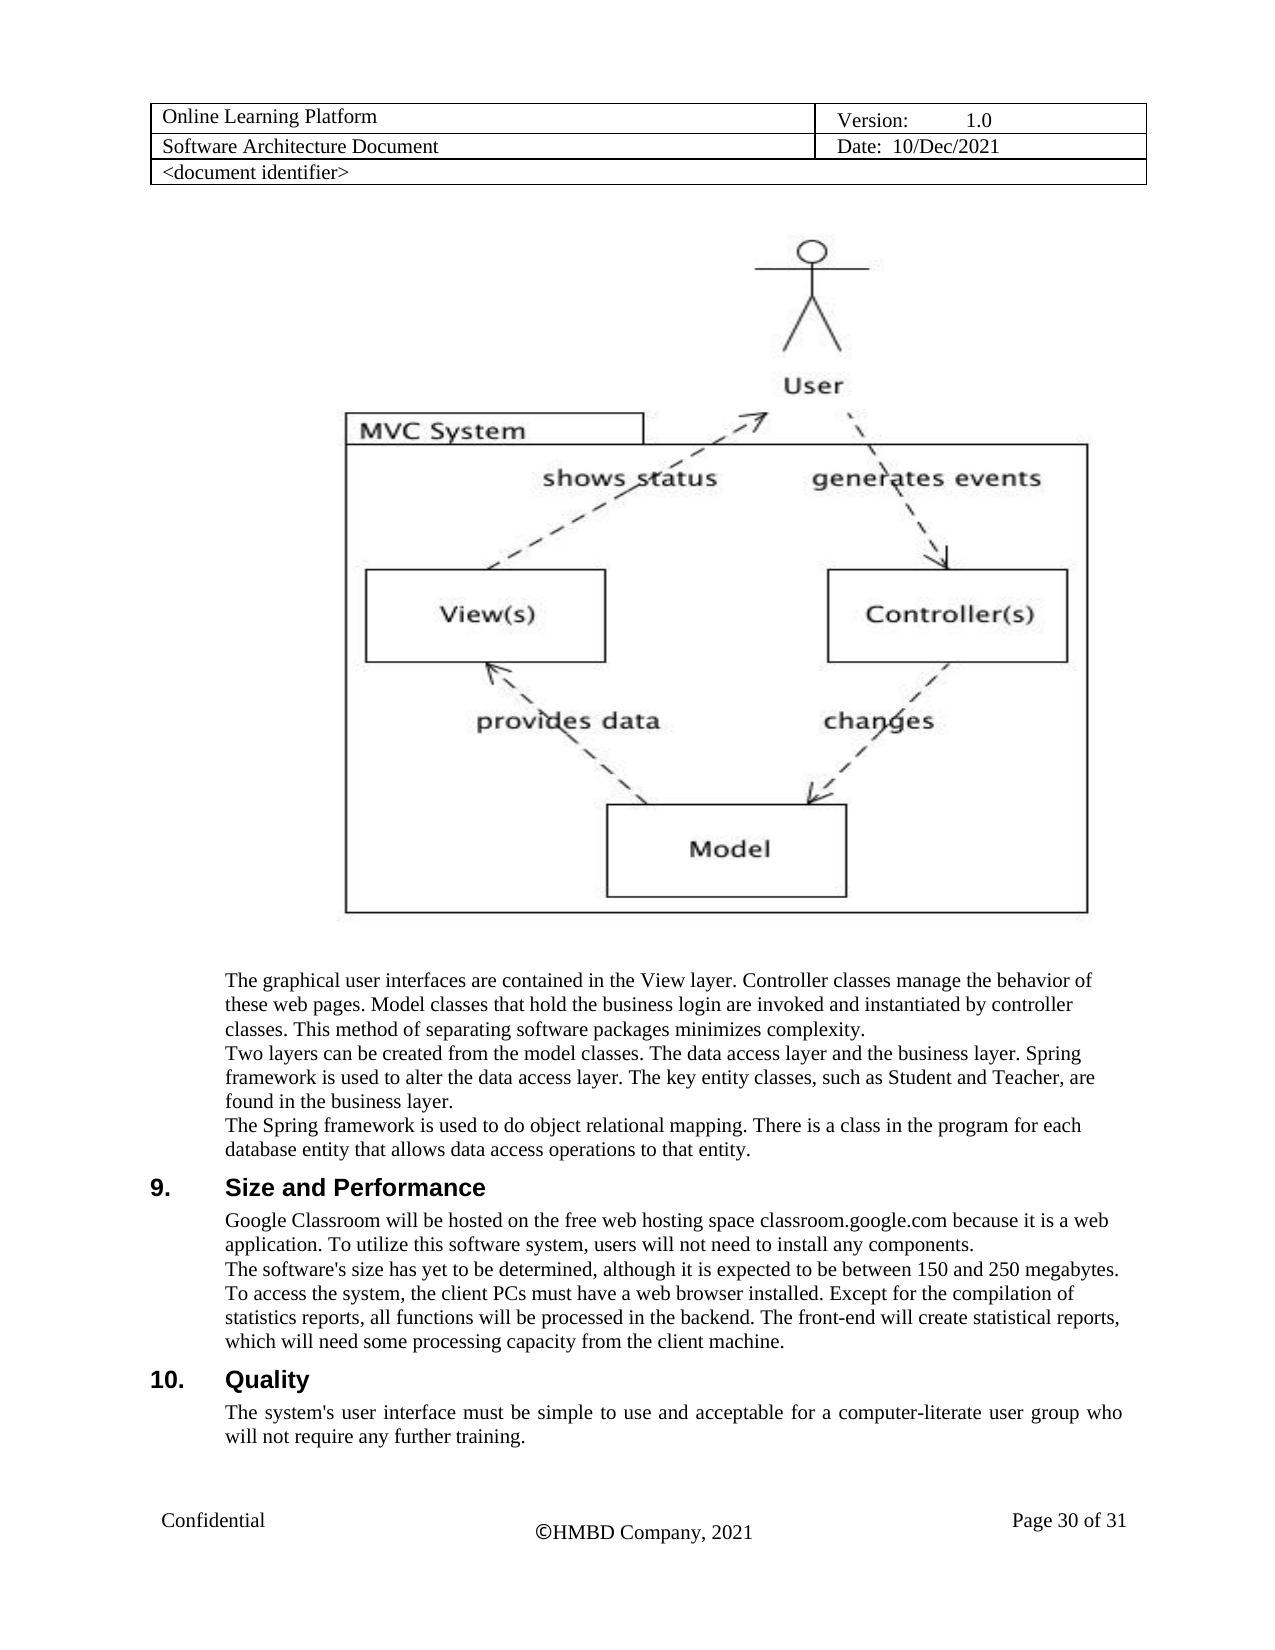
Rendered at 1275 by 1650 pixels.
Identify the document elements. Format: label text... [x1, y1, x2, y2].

subtitle Quality [150, 1365, 1125, 1394]
picture [225, 209, 1129, 945]
text To access the system, the client PCs must have a web browser installed. Except for the compilation of statistics reports, all functions will be processed in the backend. The front-end will create statistical reports, which will need some processing capacity from the client machine. [225, 1281, 1125, 1353]
text Google Classroom will be hosted on the free web hosting space classroom.google.com because it is a web application. To utilize this software system, users will not need to install any components. [225, 1208, 1125, 1256]
text The system's user interface must be simple to use and acceptable for a computer-literate user group who will not require any further training. [225, 1400, 1125, 1448]
text Two layers can be created from the model classes. The data access layer and the business layer. Spring framework is used to alter the data access layer. The key entity classes, such as Student and Teacher, are found in the business layer. [225, 1041, 1125, 1113]
text The Spring framework is used to do object relational mapping. There is a class in the program for each database entity that allows data access operations to that entity. [225, 1113, 1125, 1161]
subtitle Size and Performance [150, 1173, 1125, 1202]
text The graphical user interfaces are contained in the View layer. Controller classes manage the behavior of these web pages. Model classes that hold the business login are invoked and instantiated by controller classes. This method of separating software packages minimizes complexity. [225, 968, 1125, 1041]
text The software's size has yet to be determined, although it is expected to be between 150 and 250 megabytes. [225, 1256, 1125, 1281]
